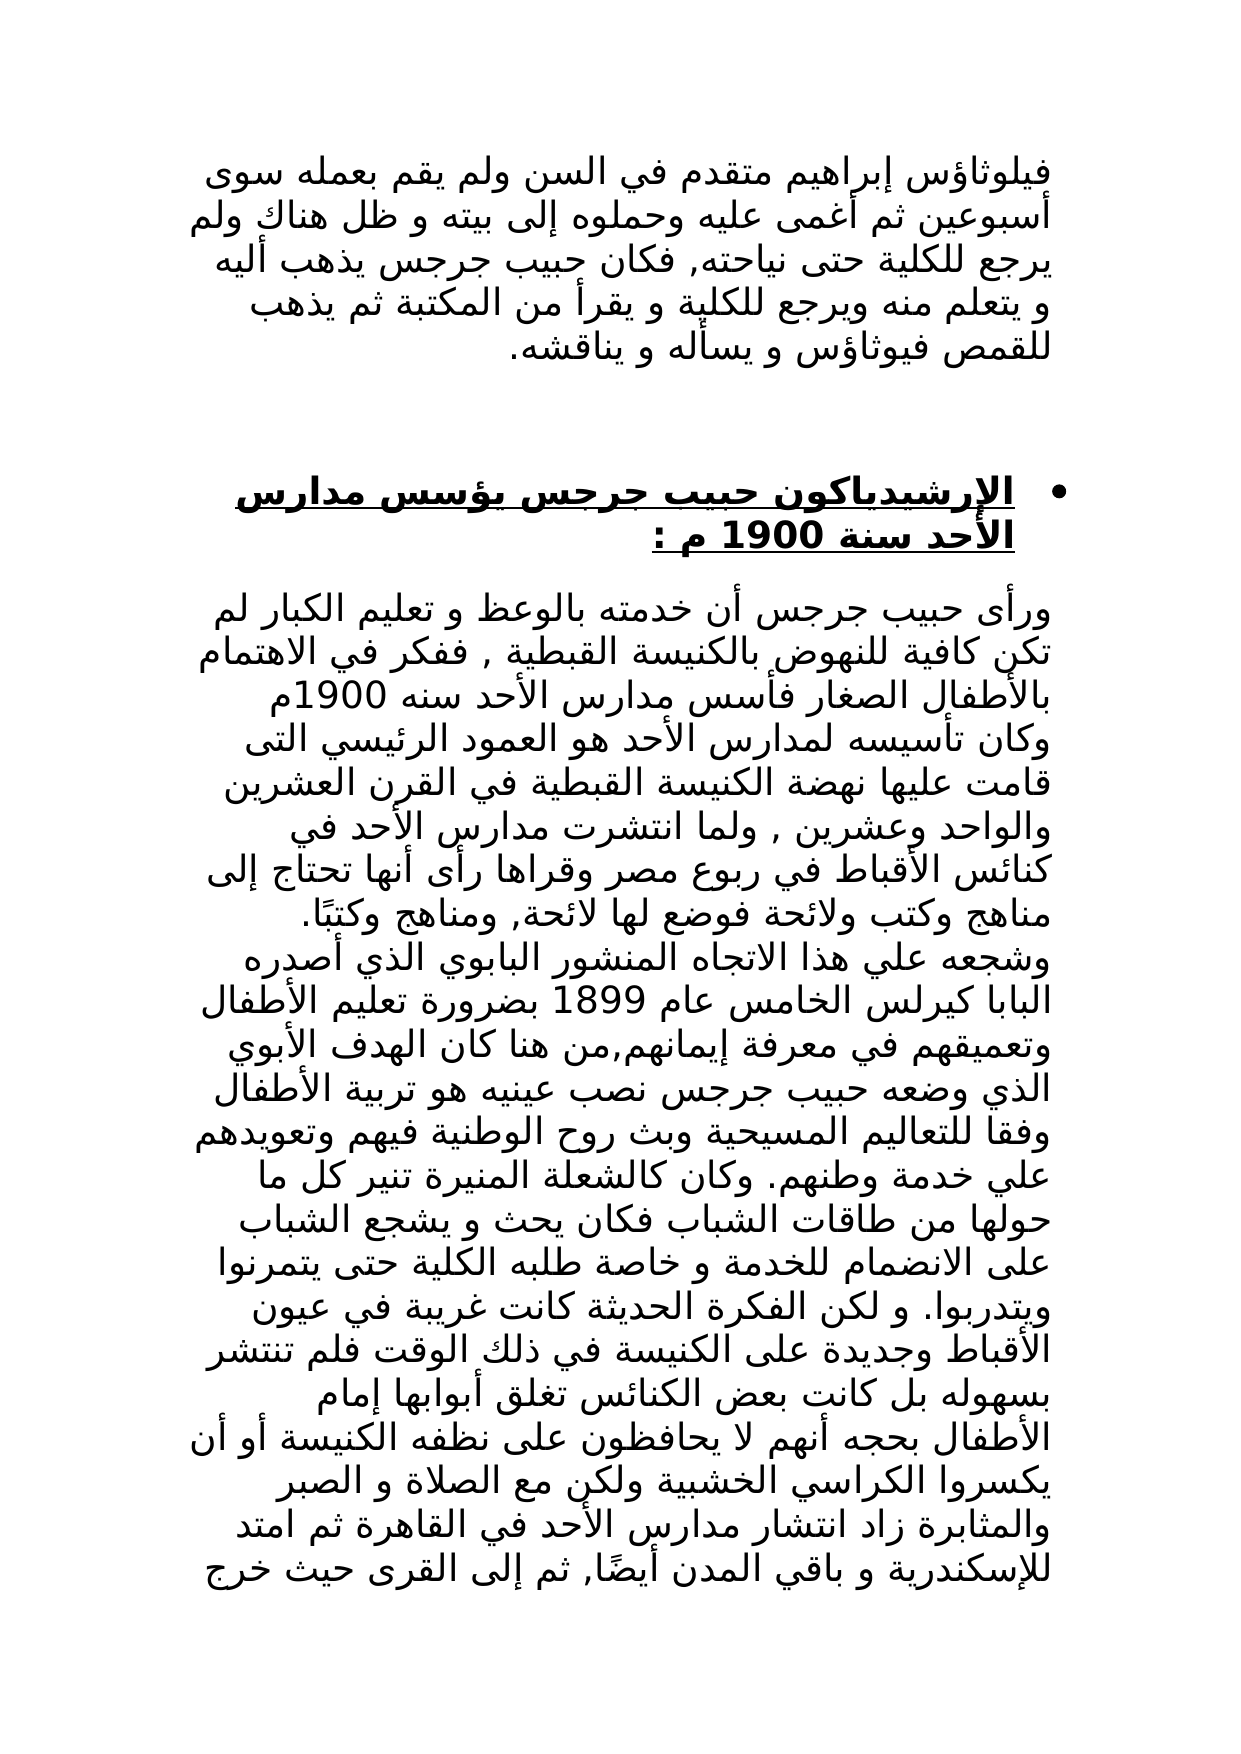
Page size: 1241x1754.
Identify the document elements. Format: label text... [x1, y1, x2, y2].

list الإرشيدياكون حبيب جرجس يؤسس مدارس الأحد سنة 1900 م : [187, 470, 1053, 557]
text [187, 150, 1053, 368]
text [187, 586, 1053, 1590]
